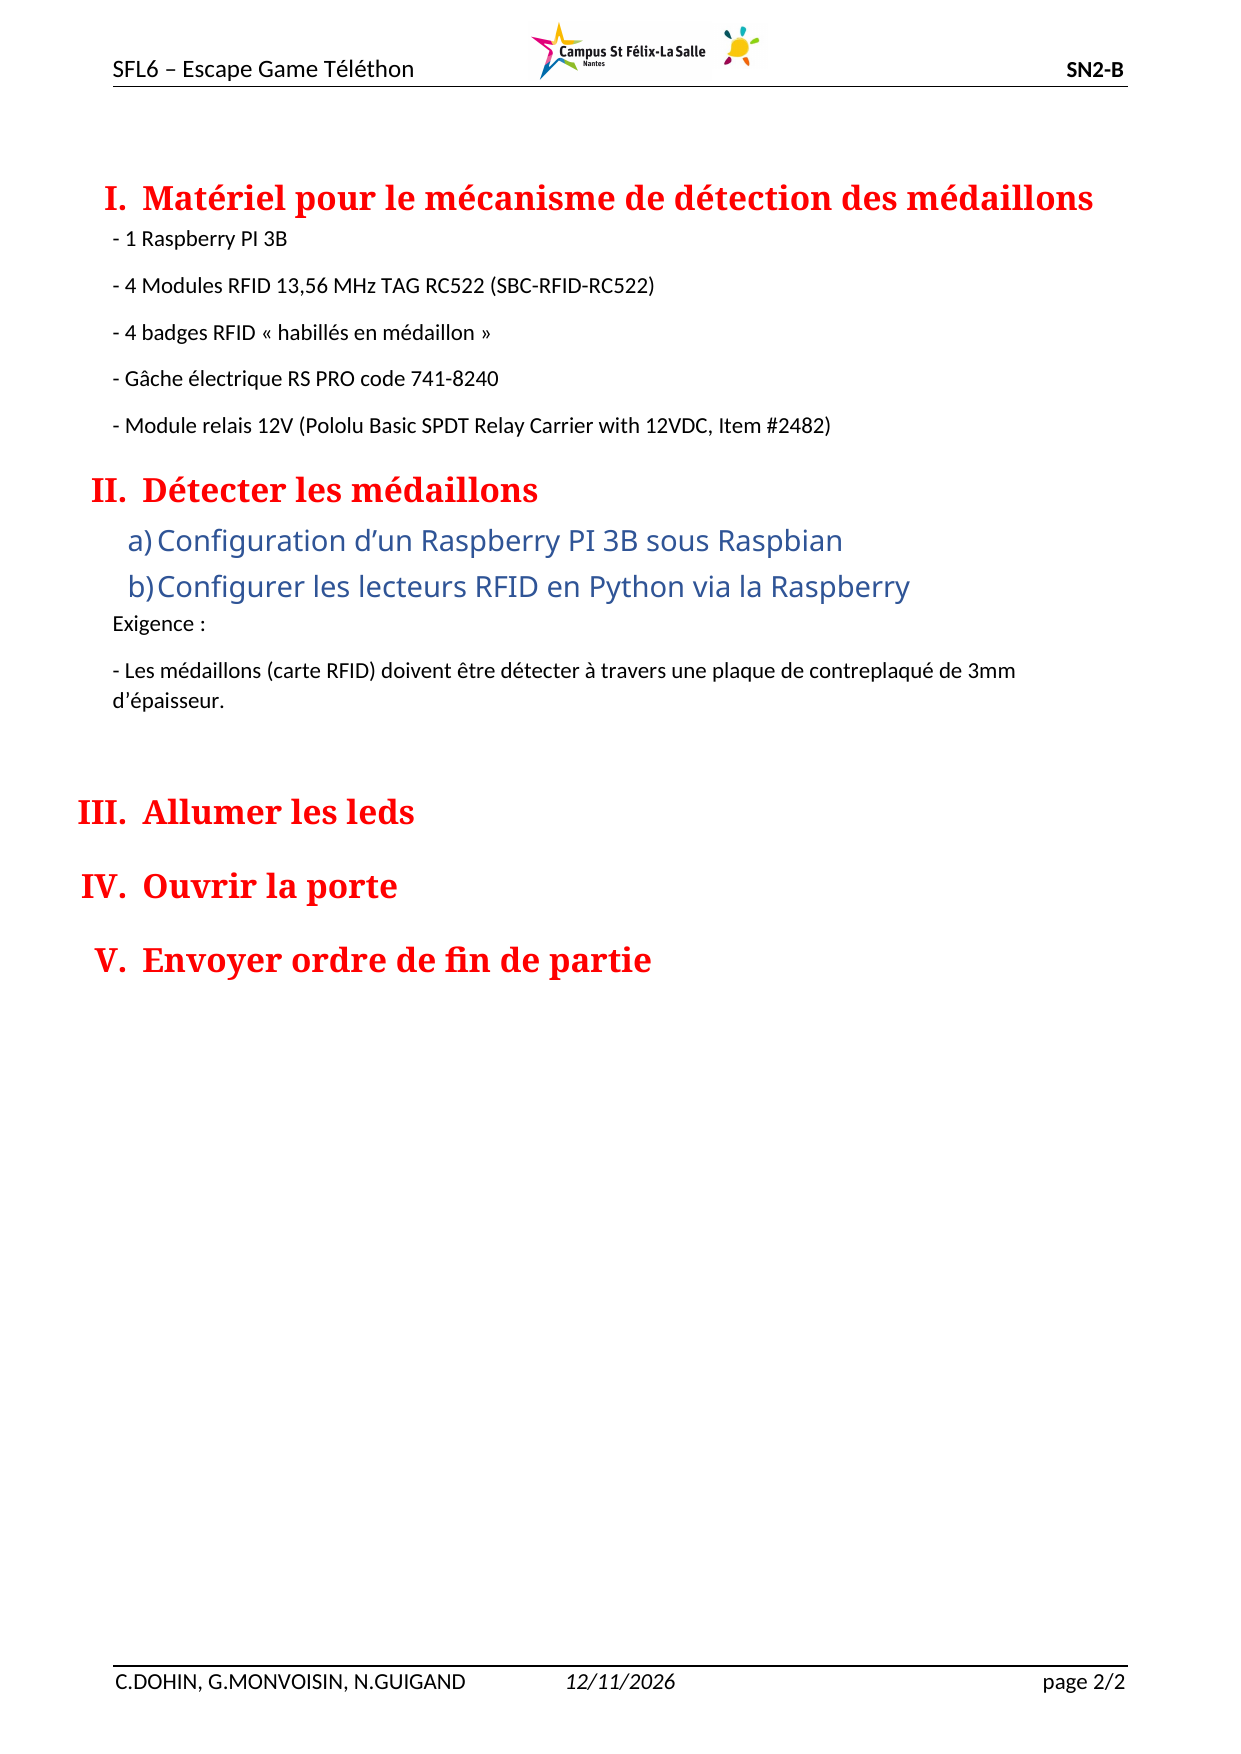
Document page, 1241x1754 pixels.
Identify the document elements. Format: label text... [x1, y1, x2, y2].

text - 1 Raspberry PI 3B [112, 224, 1128, 252]
text Exigence : [112, 609, 1128, 638]
subtitle Envoyer ordre de fin de partie [127, 937, 1128, 982]
text - Gâche électrique RS PRO code 741-8240 [112, 364, 1128, 393]
text - 4 Modules RFID 13,56 MHz TAG RC522 (SBC-RFID-RC522) [112, 271, 1128, 299]
subtitle Ouvrir la porte [127, 863, 1128, 908]
text - 4 badges RFID « habillés en médaillon » [112, 318, 1128, 346]
text - Les médaillons (carte RFID) doivent être détecter à travers une plaque de contreplaqué de 3mm d’épaisseur. [112, 656, 1128, 715]
subtitle Détecter les médaillons [127, 467, 1128, 512]
text - Module relais 12V (Pololu Basic SPDT Relay Carrier with 12VDC, Item #2482) [112, 411, 1128, 439]
subtitle Configuration d’un Raspberry PI 3B sous Raspbian [127, 520, 1128, 559]
subtitle Matériel pour le mécanisme de détection des médaillons [127, 175, 1128, 220]
subtitle Configurer les lecteurs RFID en Python via la Raspberry [127, 567, 1128, 606]
picture [528, 21, 769, 81]
subtitle Allumer les leds [127, 789, 1128, 834]
